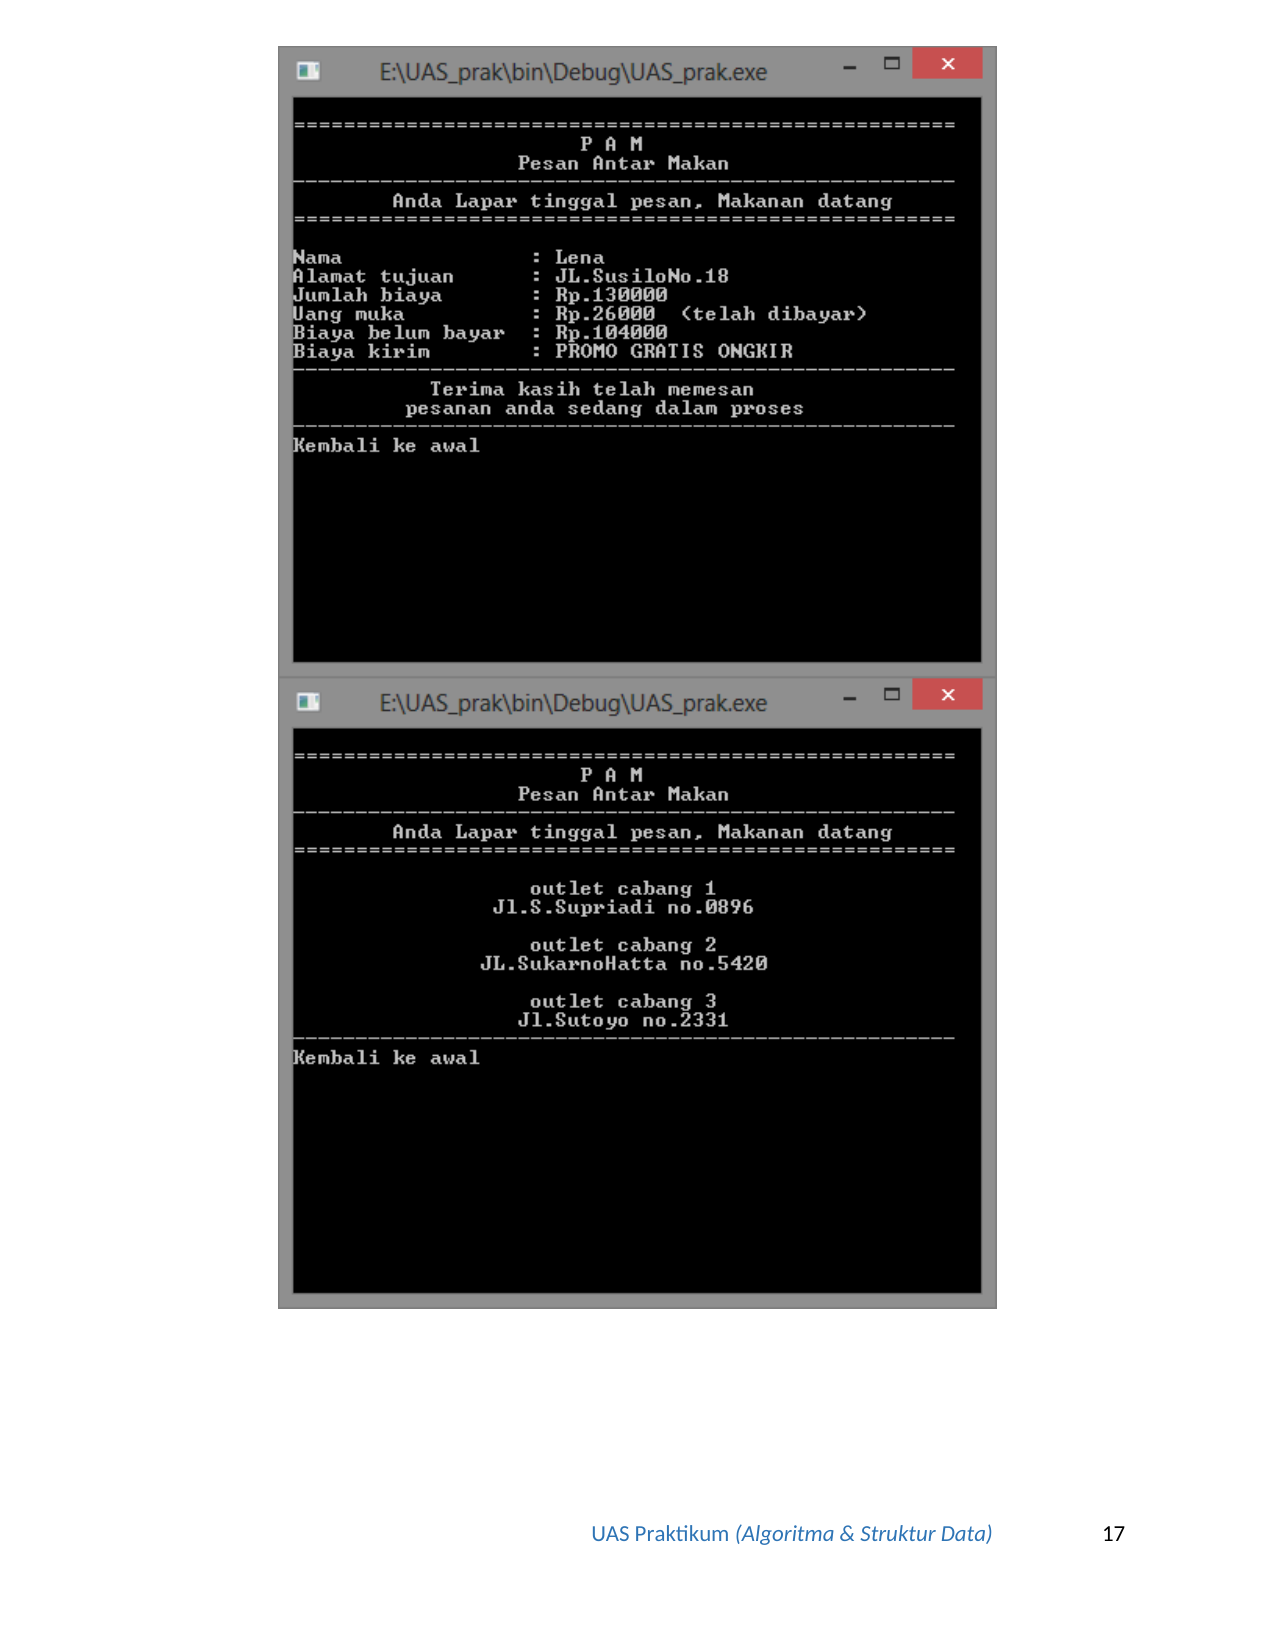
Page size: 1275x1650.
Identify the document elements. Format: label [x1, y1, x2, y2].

picture [278, 46, 997, 1309]
